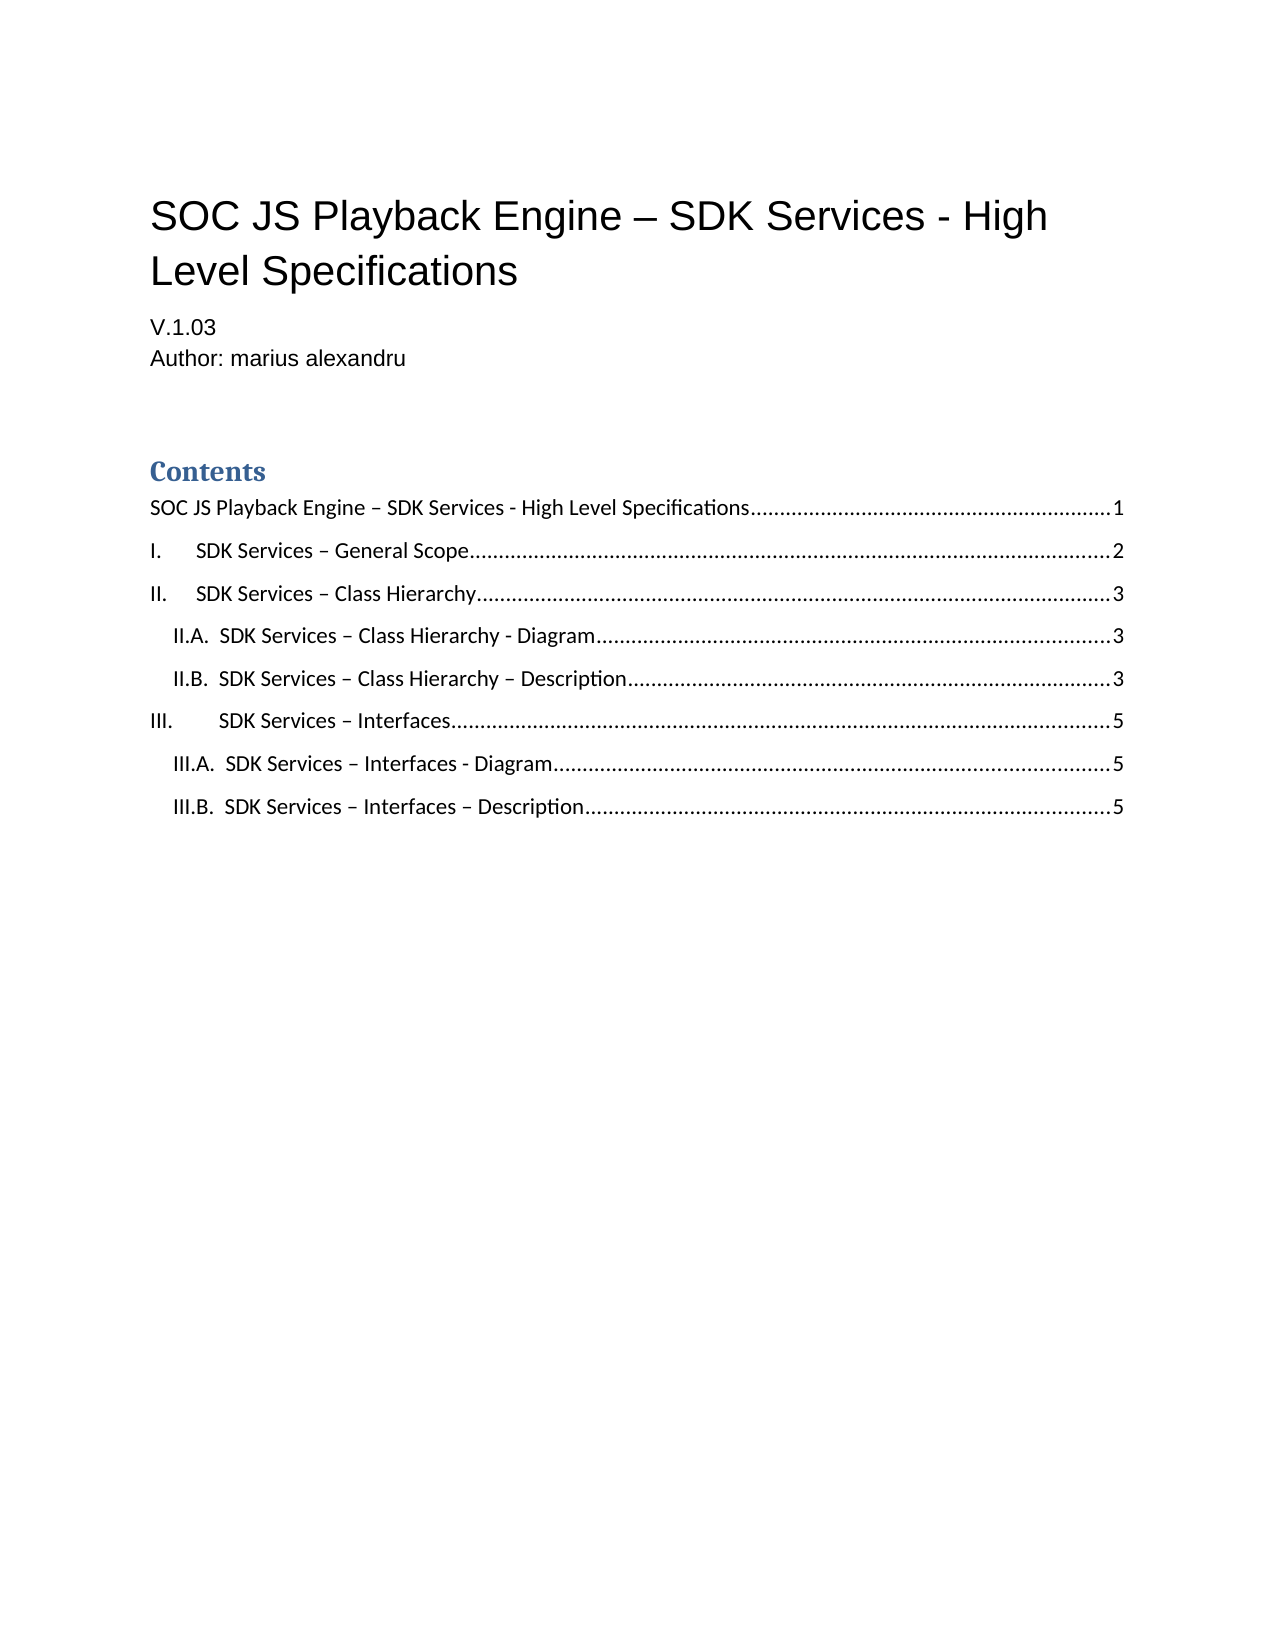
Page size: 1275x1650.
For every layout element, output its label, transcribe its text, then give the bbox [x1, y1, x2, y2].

subtitle SOC JS Playback Engine – SDK Services - High Level Specifications [150, 192, 1125, 295]
text V.1.03 [150, 314, 1125, 341]
text Author: marius alexandru [150, 344, 1125, 371]
